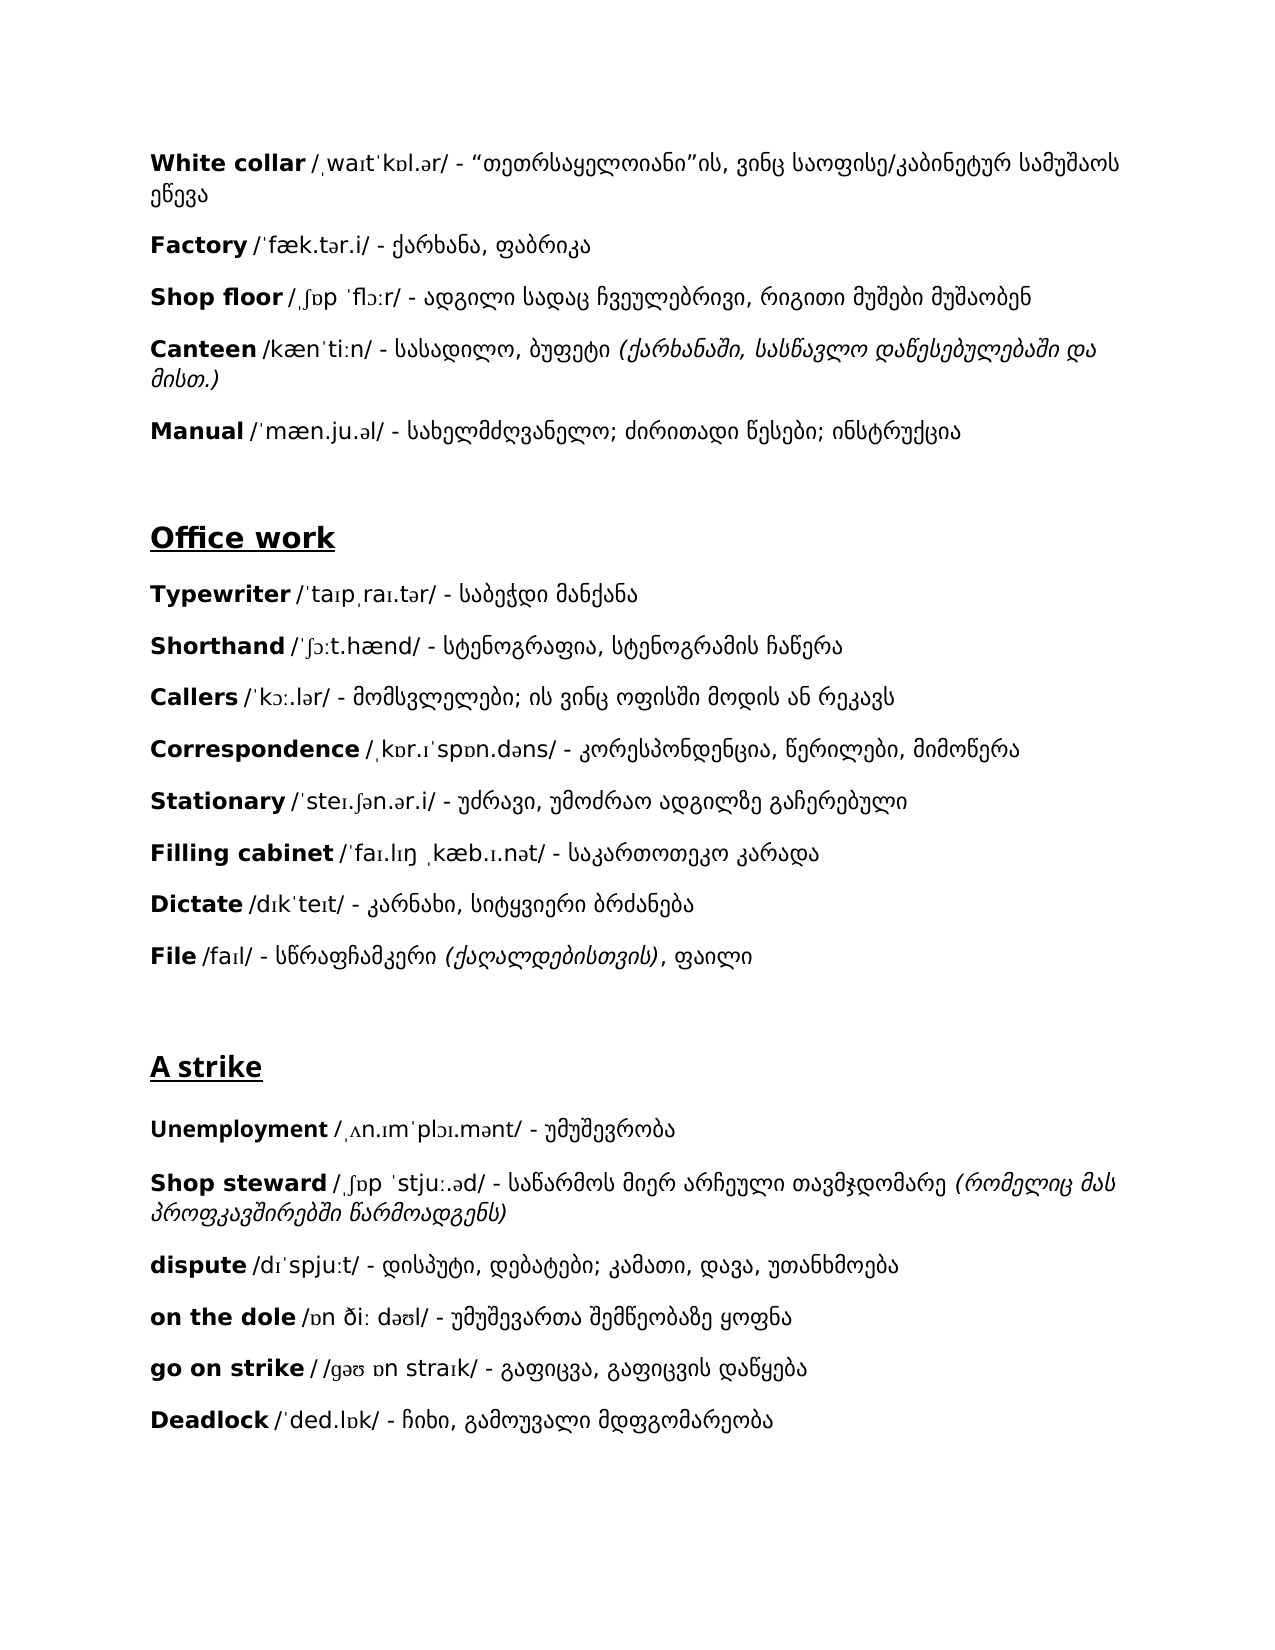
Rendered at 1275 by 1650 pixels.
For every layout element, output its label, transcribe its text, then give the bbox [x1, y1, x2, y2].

text Shop steward /ˌʃɒp ˈstjuː.əd/ - საწარმოს მიერ არჩეული თავმჯდომარე (რომელიც მას პროფკავშირებში წარმოადგენს) [150, 1170, 1125, 1227]
text White collar /ˌwaɪtˈkɒl.ər/ - “თეთრსაყელოიანი”ის, ვინც საოფისე/კაბინეტურ სამუშაოს ეწევა [150, 150, 1125, 207]
text Canteen /kænˈtiːn/ - სასადილო, ბუფეტი (ქარხანაში, სასწავლო დაწესებულებაში და მისთ.) [150, 336, 1125, 393]
text go on strike / /ɡəʊ ɒn straɪk/ - გაფიცვა, გაფიცვის დაწყება [150, 1356, 1125, 1382]
text Office work [150, 521, 1125, 555]
text Dictate /dɪkˈteɪt/ - კარნახი, სიტყვიერი ბრძანება [150, 892, 1125, 918]
text Factory /ˈfæk.tər.i/ - ქარხანა, ფაბრიკა [150, 232, 1125, 259]
text Callers /ˈkɔː.lər/ - მომსვლელები; ის ვინც ოფისში მოდის ან რეკავს [150, 684, 1125, 711]
text A strike [150, 1047, 1125, 1086]
text Shop floor /ˌʃɒp ˈflɔːr/ - ადგილი სადაც ჩვეულებრივი, რიგითი მუშები მუშაობენ [150, 284, 1125, 311]
text File /faɪl/ - სწრაფჩამკერი (ქაღალდებისთვის), ფაილი [150, 943, 1125, 970]
text Shorthand /ˈʃɔːt.hænd/ - სტენოგრაფია, სტენოგრამის ჩაწერა [150, 633, 1125, 659]
text on the dole /ɒn ðiː dəʊl/ - უმუშევართა შემწეობაზე ყოფნა [150, 1304, 1125, 1331]
text Stationary /ˈsteɪ.ʃən.ər.i/ - უძრავი, უმოძრაო ადგილზე გაჩერებული [150, 788, 1125, 815]
text Correspondence /ˌkɒr.ɪˈspɒn.dəns/ - კორესპონდენცია, წერილები, მიმოწერა [150, 736, 1125, 763]
text dispute /dɪˈspjuːt/ - დისპუტი, დებატები; კამათი, დავა, უთანხმოება [150, 1252, 1125, 1279]
text Manual /ˈmæn.ju.əl/ - სახელმძღვანელო; ძირითადი წესები; ინსტრუქცია [150, 418, 1125, 445]
text Typewriter /ˈtaɪpˌraɪ.tər/ - საბეჭდი მანქანა [150, 581, 1125, 608]
text Unemployment /ˌʌn.ɪmˈplɔɪ.mənt/ - უმუშევრობა [150, 1113, 1125, 1144]
text Filling cabinet /ˈfaɪ.lɪŋ ˌkæb.ɪ.nət/ - საკართოთეკო კარადა [150, 840, 1125, 867]
text Deadlock /ˈded.lɒk/ - ჩიხი, გამოუვალი მდფგომარეობა [150, 1407, 1125, 1434]
